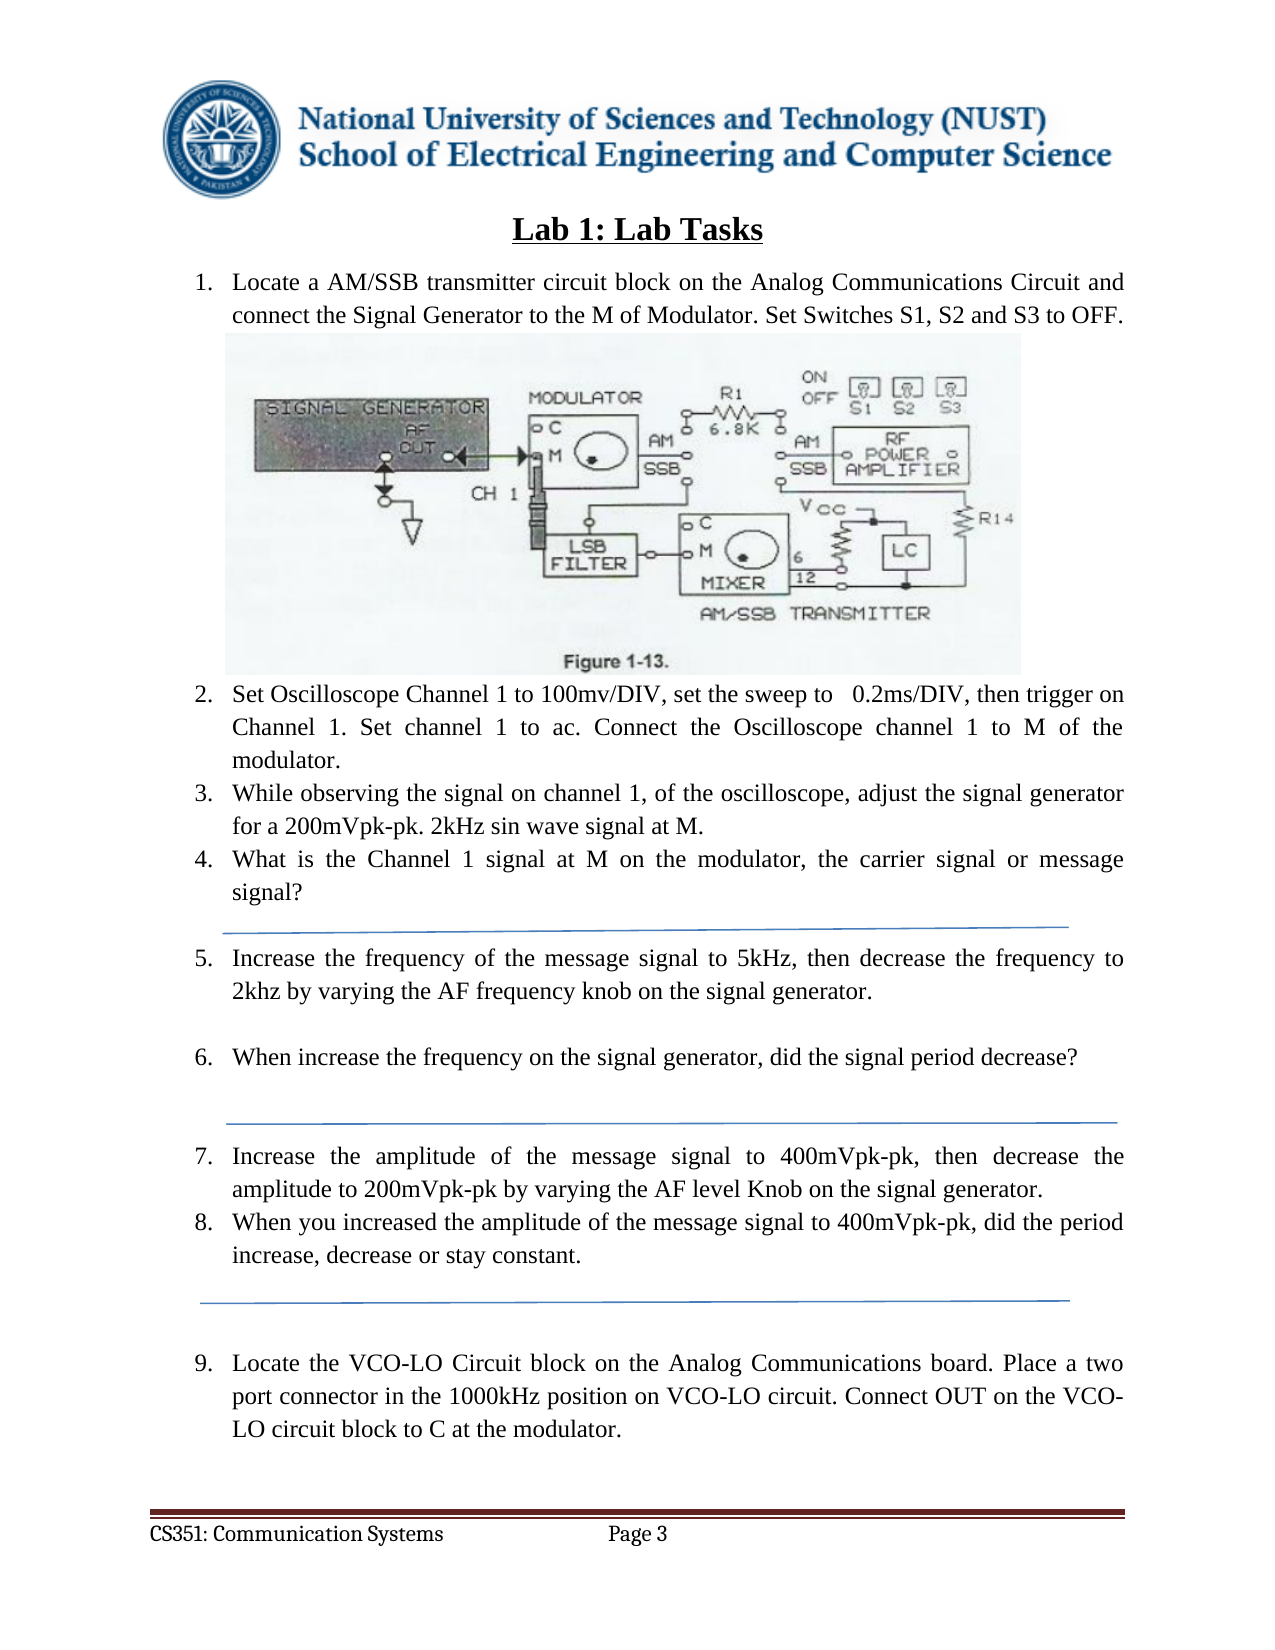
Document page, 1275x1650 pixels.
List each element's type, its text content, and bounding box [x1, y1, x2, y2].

list While observing the signal on channel 1, of the oscilloscope, adjust the signal generator for a 200mVpk-pk. 2kHz sin wave signal at M. [194, 778, 1125, 840]
list When increase the frequency on the signal generator, did the signal period decrease? [194, 1042, 1125, 1071]
list When you increased the amplitude of the message signal to 400mVpk-pk, did the period increase, decrease or stay constant. [194, 1207, 1125, 1269]
text Lab 1: Lab Tasks [150, 210, 1125, 248]
list Locate the VCO-LO Circuit block on the Analog Communications board. Place a two port connector in the 1000kHz position on VCO-LO circuit. Connect OUT on the VCO-LO circuit block to C at the modulator. [194, 1348, 1125, 1443]
list Increase the amplitude of the message signal to 400mVpk-pk, then decrease the amplitude to 200mVpk-pk by varying the AF level Knob on the signal generator. [194, 1141, 1125, 1203]
list What is the Channel 1 signal at M on the modulator, the carrier signal or message signal? [194, 844, 1125, 906]
picture [150, 75, 1125, 210]
list Locate a AM/SSB transmitter circuit block on the Analog Communications Circuit and connect the Signal Generator to the M of Modulator. Set Switches S1, S2 and S3 to OFF. [194, 267, 1125, 329]
picture [225, 333, 1022, 675]
list Increase the frequency of the message signal to 5kHz, then decrease the frequency to 2khz by varying the AF frequency knob on the signal generator. [194, 943, 1125, 1005]
list Set Oscilloscope Channel 1 to 100mv/DIV, set the sweep to 0.2ms/DIV, then trigger on Channel 1. Set channel 1 to ac. Connect the Oscilloscope channel 1 to M of the modulator. [194, 679, 1125, 774]
